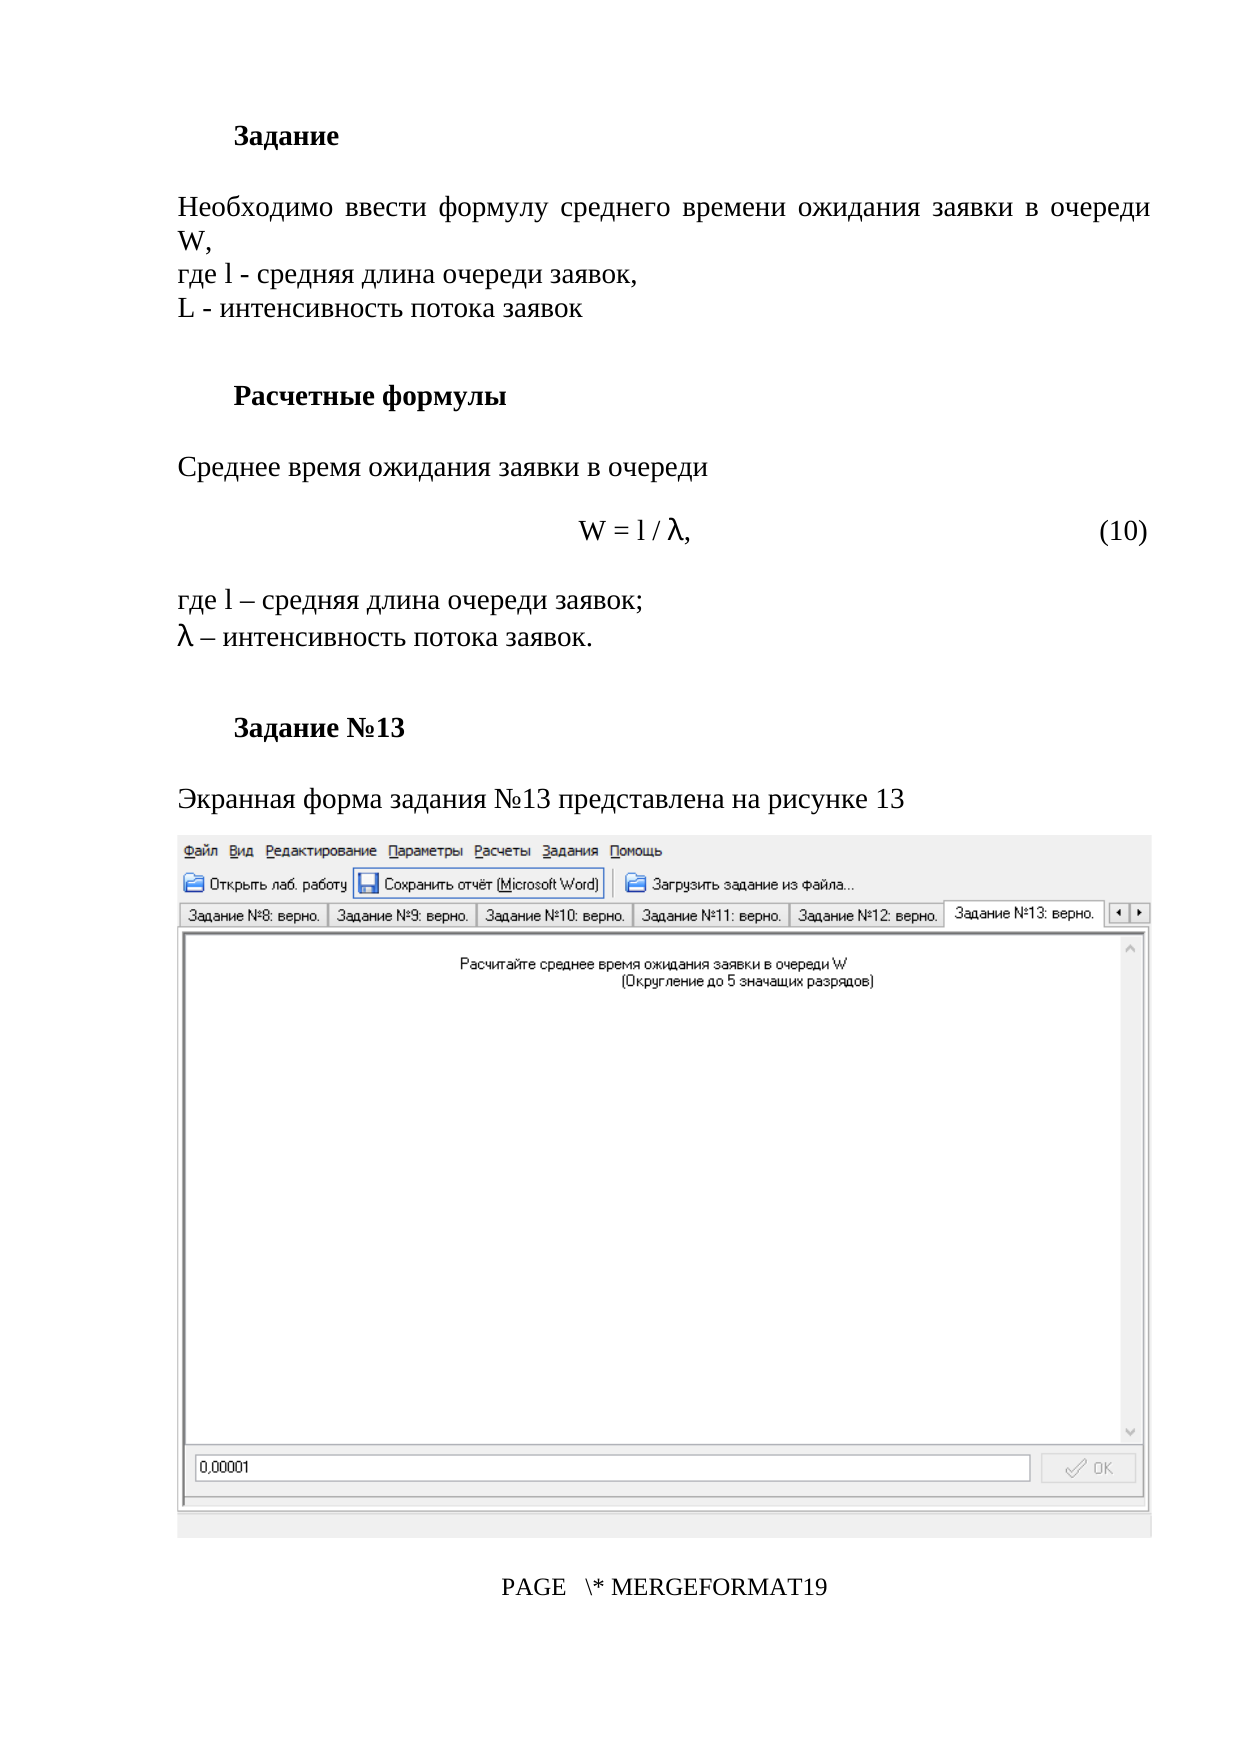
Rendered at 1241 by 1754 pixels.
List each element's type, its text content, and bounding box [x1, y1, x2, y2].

text W = l / λ, (10) [177, 509, 1152, 548]
text Необходимо ввести формулу среднего времени ожидания заявки в очереди W, [177, 189, 1152, 256]
text Среднее время ожидания заявки в очереди [177, 449, 1152, 482]
text L - интенсивность потока заявок [177, 290, 1152, 323]
text Задание №13 [177, 710, 1152, 743]
text Экранная форма задания №13 представлена на рисунке 13 [177, 781, 1152, 814]
text Задание [177, 118, 1152, 152]
picture [177, 835, 1152, 1538]
text где l – средняя длина очереди заявок; [177, 582, 1152, 616]
text где l - средняя длина очереди заявок, [177, 256, 1152, 290]
text Расчетные формулы [177, 378, 1152, 411]
text λ – интенсивность потока заявок. [177, 616, 1152, 655]
